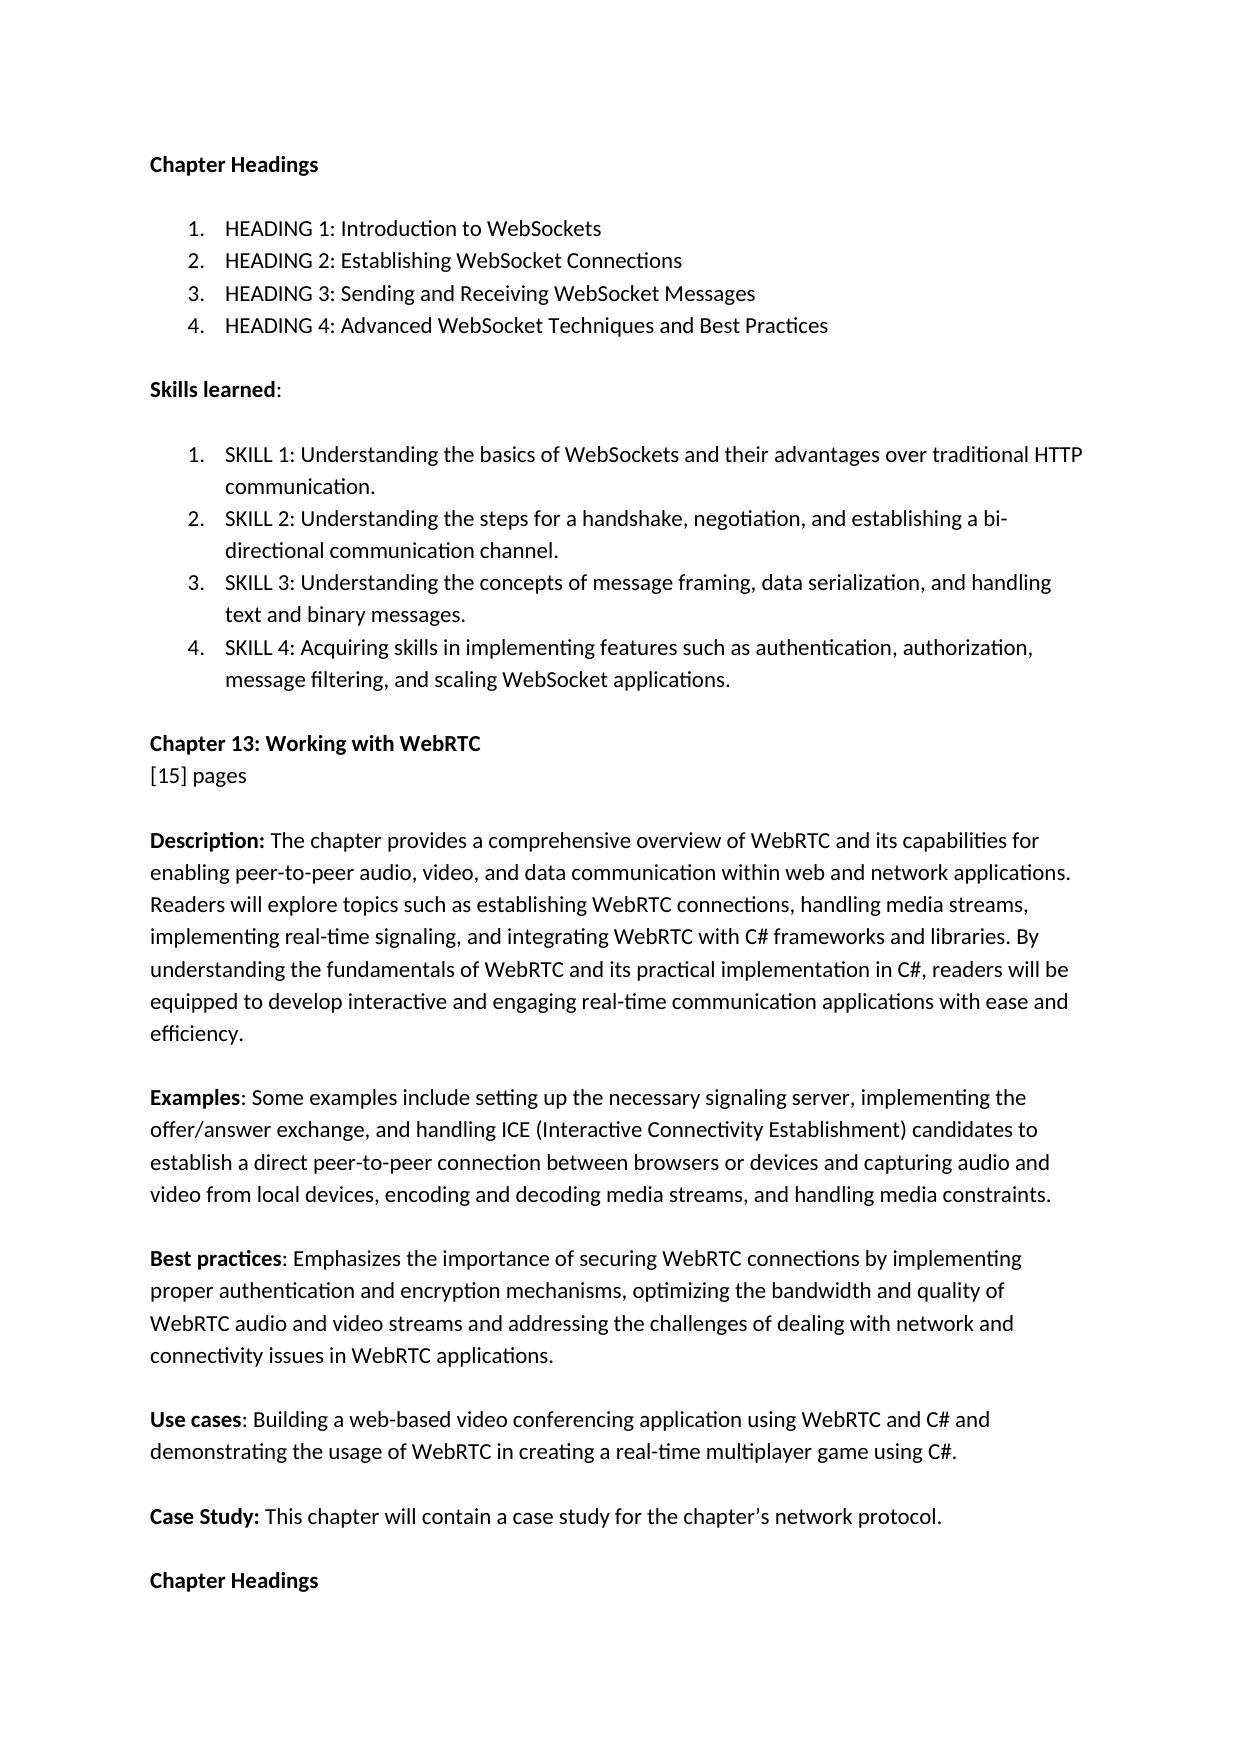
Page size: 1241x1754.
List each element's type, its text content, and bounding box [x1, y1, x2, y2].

list SKILL 1: Understanding the basics of WebSockets and their advantages over traditional HTTP communication. [187, 440, 1090, 500]
list HEADING 1: Introduction to WebSockets [187, 214, 1090, 242]
list HEADING 3: Sending and Receiving WebSocket Messages [187, 279, 1090, 307]
list HEADING 2: Establishing WebSocket Connections [187, 247, 1090, 274]
list SKILL 4: Acquiring skills in implementing features such as authentication, authorization, message filtering, and scaling WebSocket applications. [187, 633, 1090, 693]
text Examples: Some examples include setting up the necessary signaling server, implementing the offer/answer exchange, and handling ICE (Interactive Connectivity Establishment) candidates to establish a direct peer-to-peer connection between browsers or devices and capturing audio and video from local devices, encoding and decoding media streams, and handling media constraints. [150, 1083, 1090, 1208]
text Use cases: Building a web-based video conferencing application using WebRTC and C# and demonstrating the usage of WebRTC in creating a real-time multiplayer game using C#. [150, 1405, 1090, 1466]
text Description: The chapter provides a comprehensive overview of WebRTC and its capabilities for enabling peer-to-peer audio, video, and data communication within web and network applications. Readers will explore topics such as establishing WebRTC connections, handling media streams, implementing real-time signaling, and integrating WebRTC with C# frameworks and libraries. By understanding the fundamentals of WebRTC and its practical implementation in C#, readers will be equipped to develop interactive and engaging real-time communication applications with ease and efficiency. [150, 826, 1090, 1047]
list SKILL 2: Understanding the steps for a handshake, negotiation, and establishing a bi-directional communication channel. [187, 504, 1090, 564]
text Skills learned: [150, 375, 1090, 403]
text Case Study: This chapter will contain a case study for the chapter’s network protocol. [150, 1502, 1090, 1530]
text Chapter Headings [150, 150, 1090, 178]
text [15] pages [150, 762, 1090, 789]
text Chapter 13: Working with WebRTC [150, 729, 1090, 757]
text Chapter Headings [150, 1566, 1090, 1594]
list SKILL 3: Understanding the concepts of message framing, data serialization, and handling text and binary messages. [187, 568, 1090, 629]
text Best practices: Emphasizes the importance of securing WebRTC connections by implementing proper authentication and encryption mechanisms, optimizing the bandwidth and quality of WebRTC audio and video streams and addressing the challenges of dealing with network and connectivity issues in WebRTC applications. [150, 1244, 1090, 1369]
list HEADING 4: Advanced WebSocket Techniques and Best Practices [187, 311, 1090, 339]
